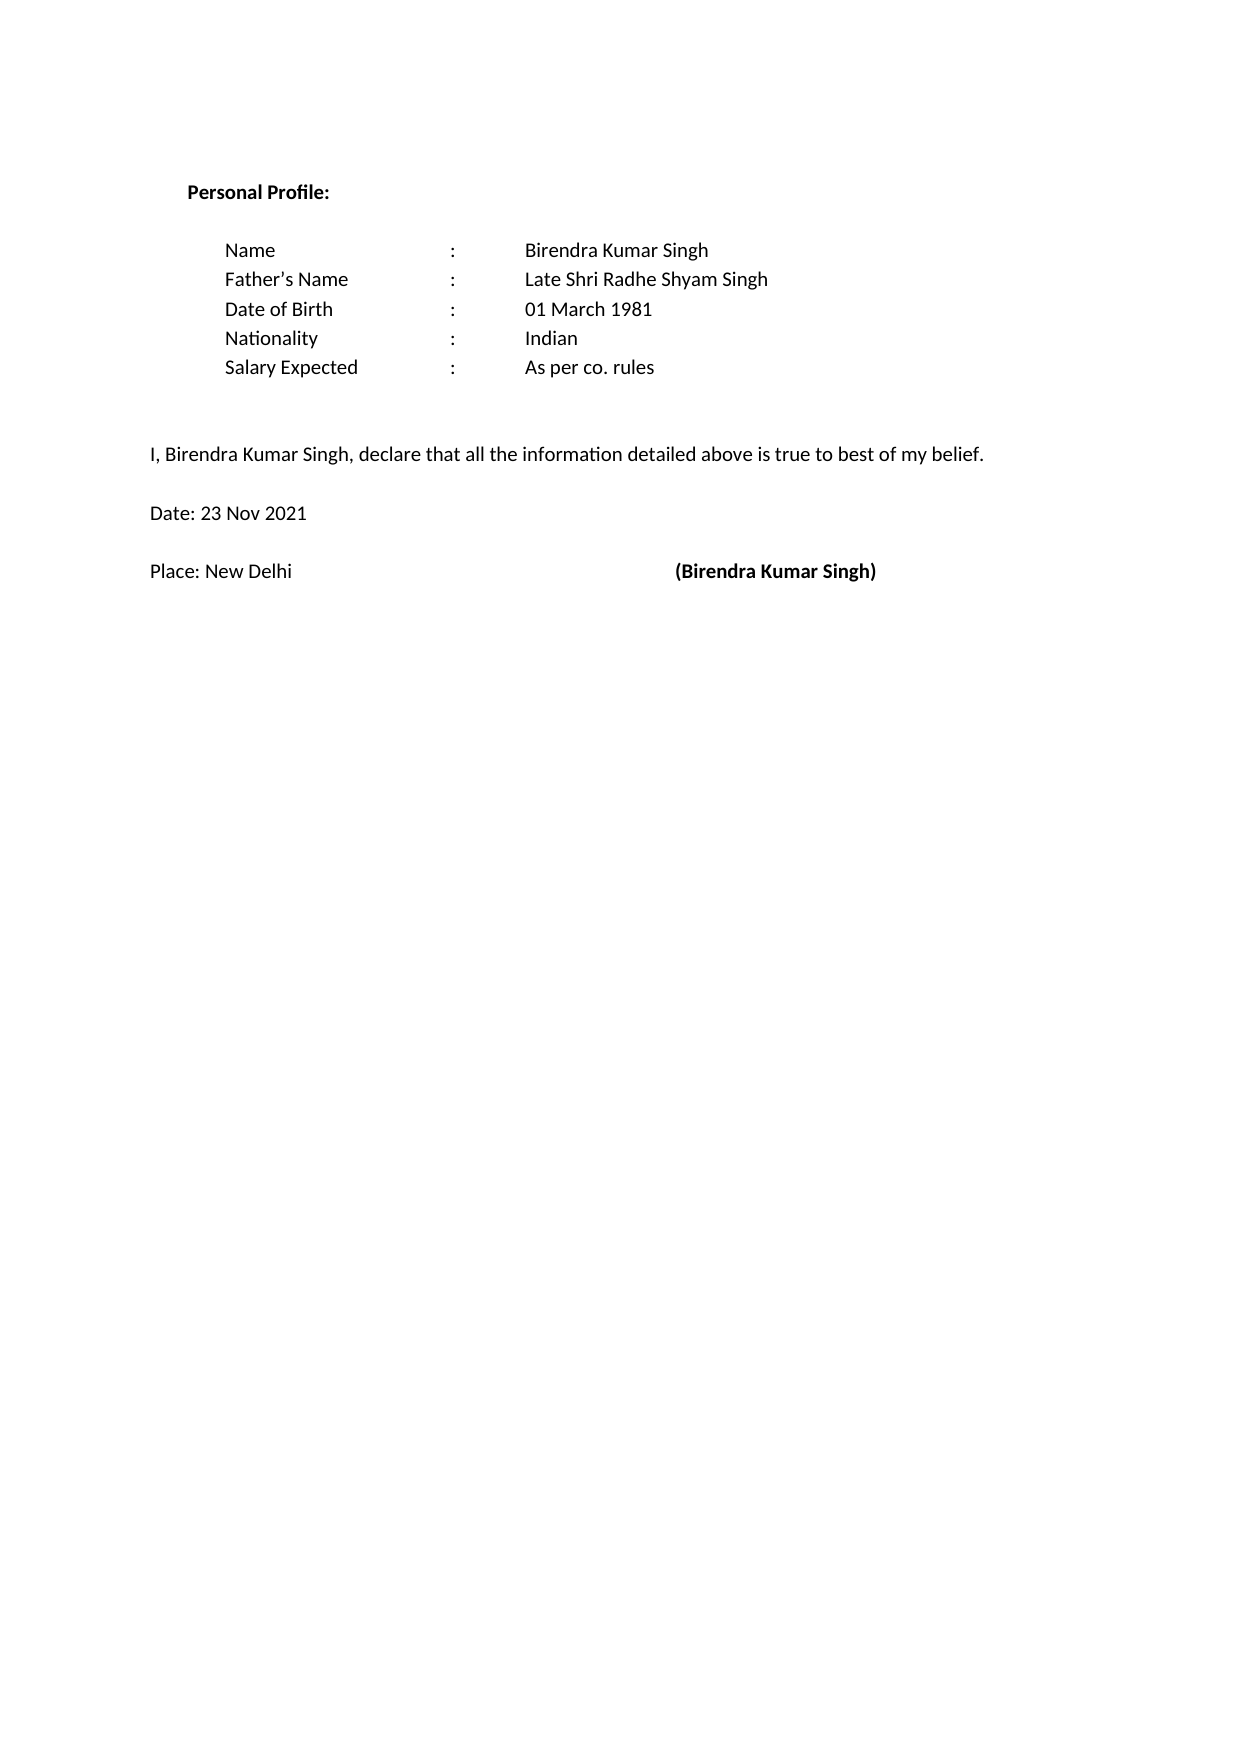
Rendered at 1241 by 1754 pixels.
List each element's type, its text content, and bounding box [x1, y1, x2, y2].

text I, Birendra Kumar Singh, declare that all the information detailed above is true to best of my belief. [150, 442, 1090, 467]
text Father’s Name : Late Shri Radhe Shyam Singh [150, 267, 1090, 292]
text Date: 23 Nov 2021 [150, 500, 1090, 525]
text Personal Profile: [150, 179, 1090, 204]
text Date of Birth : 01 March 1981 [150, 296, 1090, 321]
text Nationality : Indian [150, 325, 1090, 350]
text Salary Expected : As per co. rules [150, 354, 1090, 379]
text Place: New Delhi (Birendra Kumar Singh) [150, 558, 1090, 584]
text Name : Birendra Kumar Singh [150, 237, 1090, 263]
